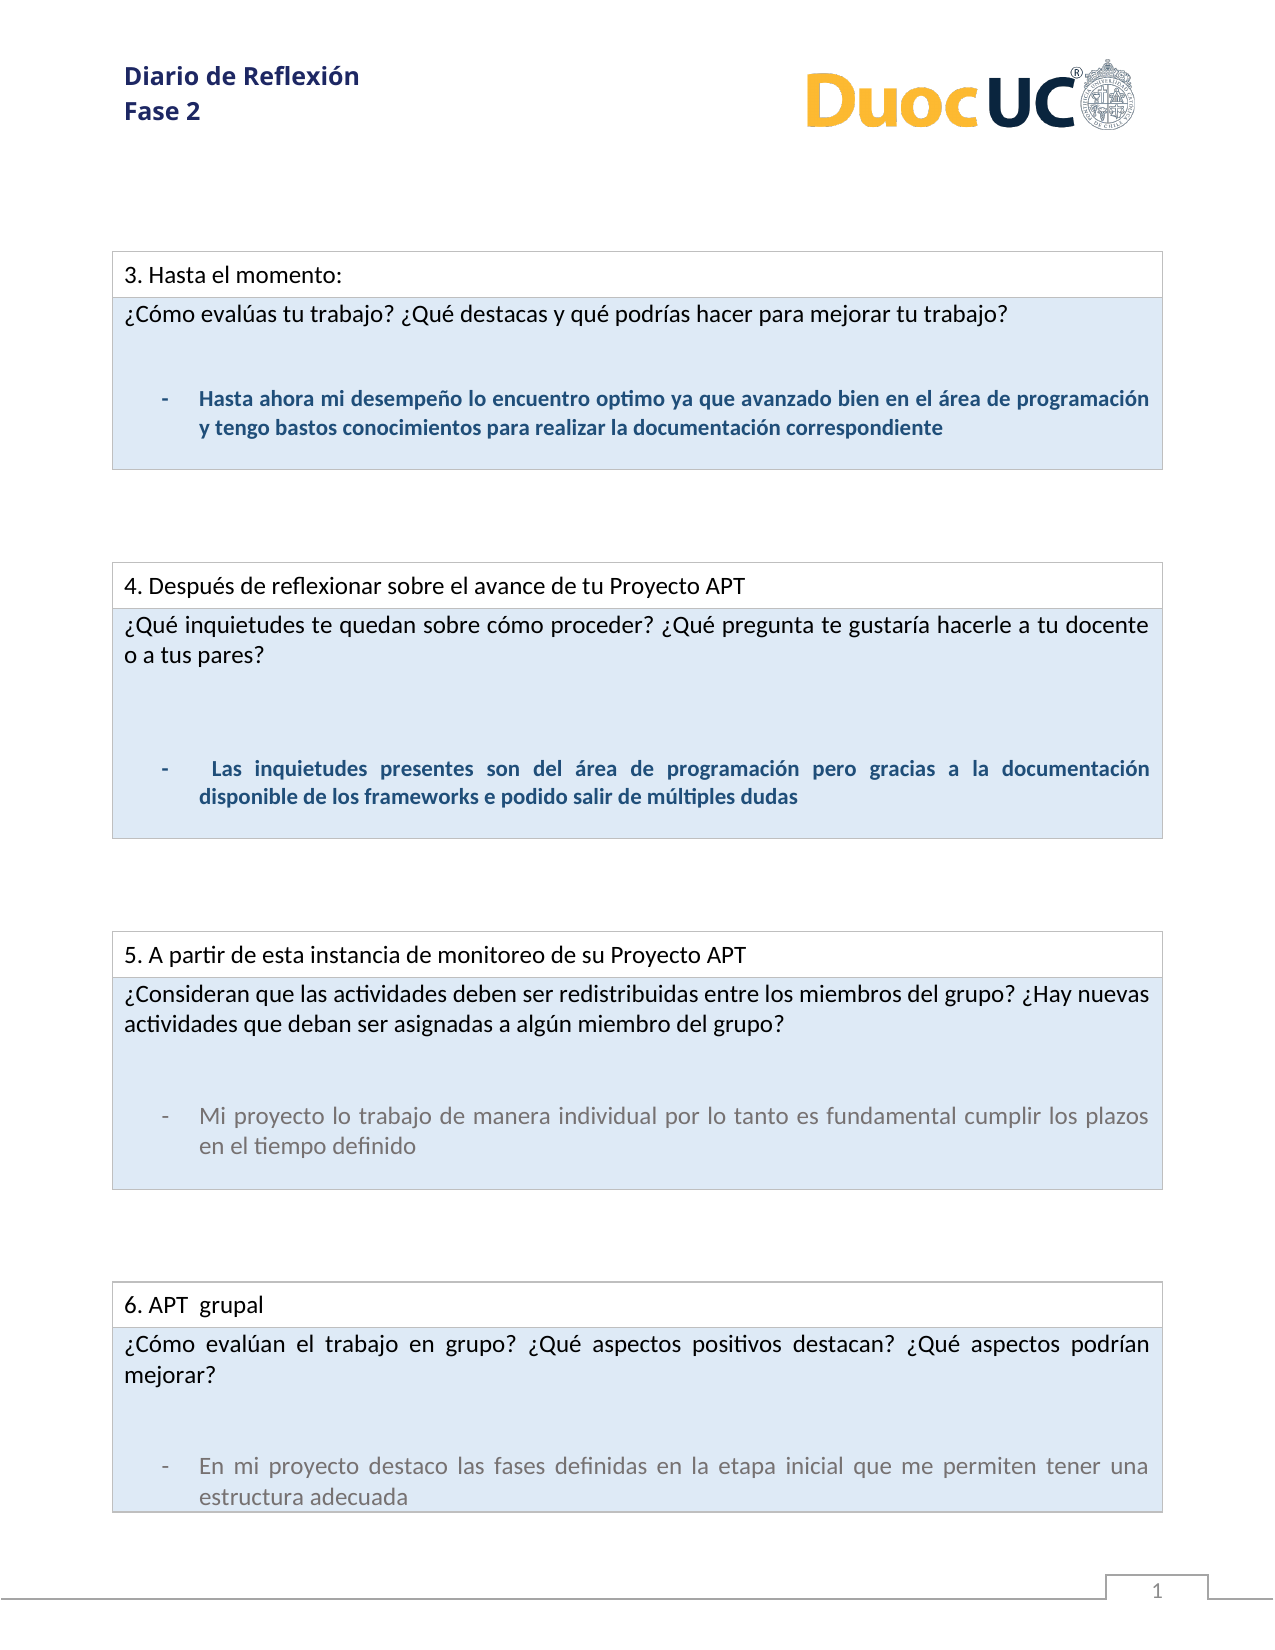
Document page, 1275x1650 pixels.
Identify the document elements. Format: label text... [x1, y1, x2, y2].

table_cell ¿Qué inquietudes te quedan sobre cómo proceder? ¿Qué pregunta te gustaría hacerle a tu docente o a tus pares? Las inquietudes presentes son del área de programación pero gracias a la documentación disponible de los frameworks e podido salir de múltiples dudas [113, 609, 1162, 838]
table_header 4. Después de reflexionar sobre el avance de tu Proyecto APT [113, 563, 1162, 608]
table_header 6. APT grupal [113, 1283, 1162, 1327]
table_cell ¿Cómo evalúas tu trabajo? ¿Qué destacas y qué podrías hacer para mejorar tu trabajo? Hasta ahora mi desempeño lo encuentro optimo ya que avanzado bien en el área de programación y tengo bastos conocimientos para realizar la documentación correspondiente [113, 298, 1162, 469]
table_cell ¿Consideran que las actividades deben ser redistribuidas entre los miembros del grupo? ¿Hay nuevas actividades que deban ser asignadas a algún miembro del grupo? Mi proyecto lo trabajo de manera individual por lo tanto es fundamental cumplir los plazos en el tiempo definido [113, 978, 1162, 1189]
table_header 5. A partir de esta instancia de monitoreo de su Proyecto APT [113, 932, 1162, 977]
table_header 3. Hasta el momento: [113, 252, 1162, 297]
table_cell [113, 1328, 1162, 1511]
picture [807, 59, 1135, 130]
